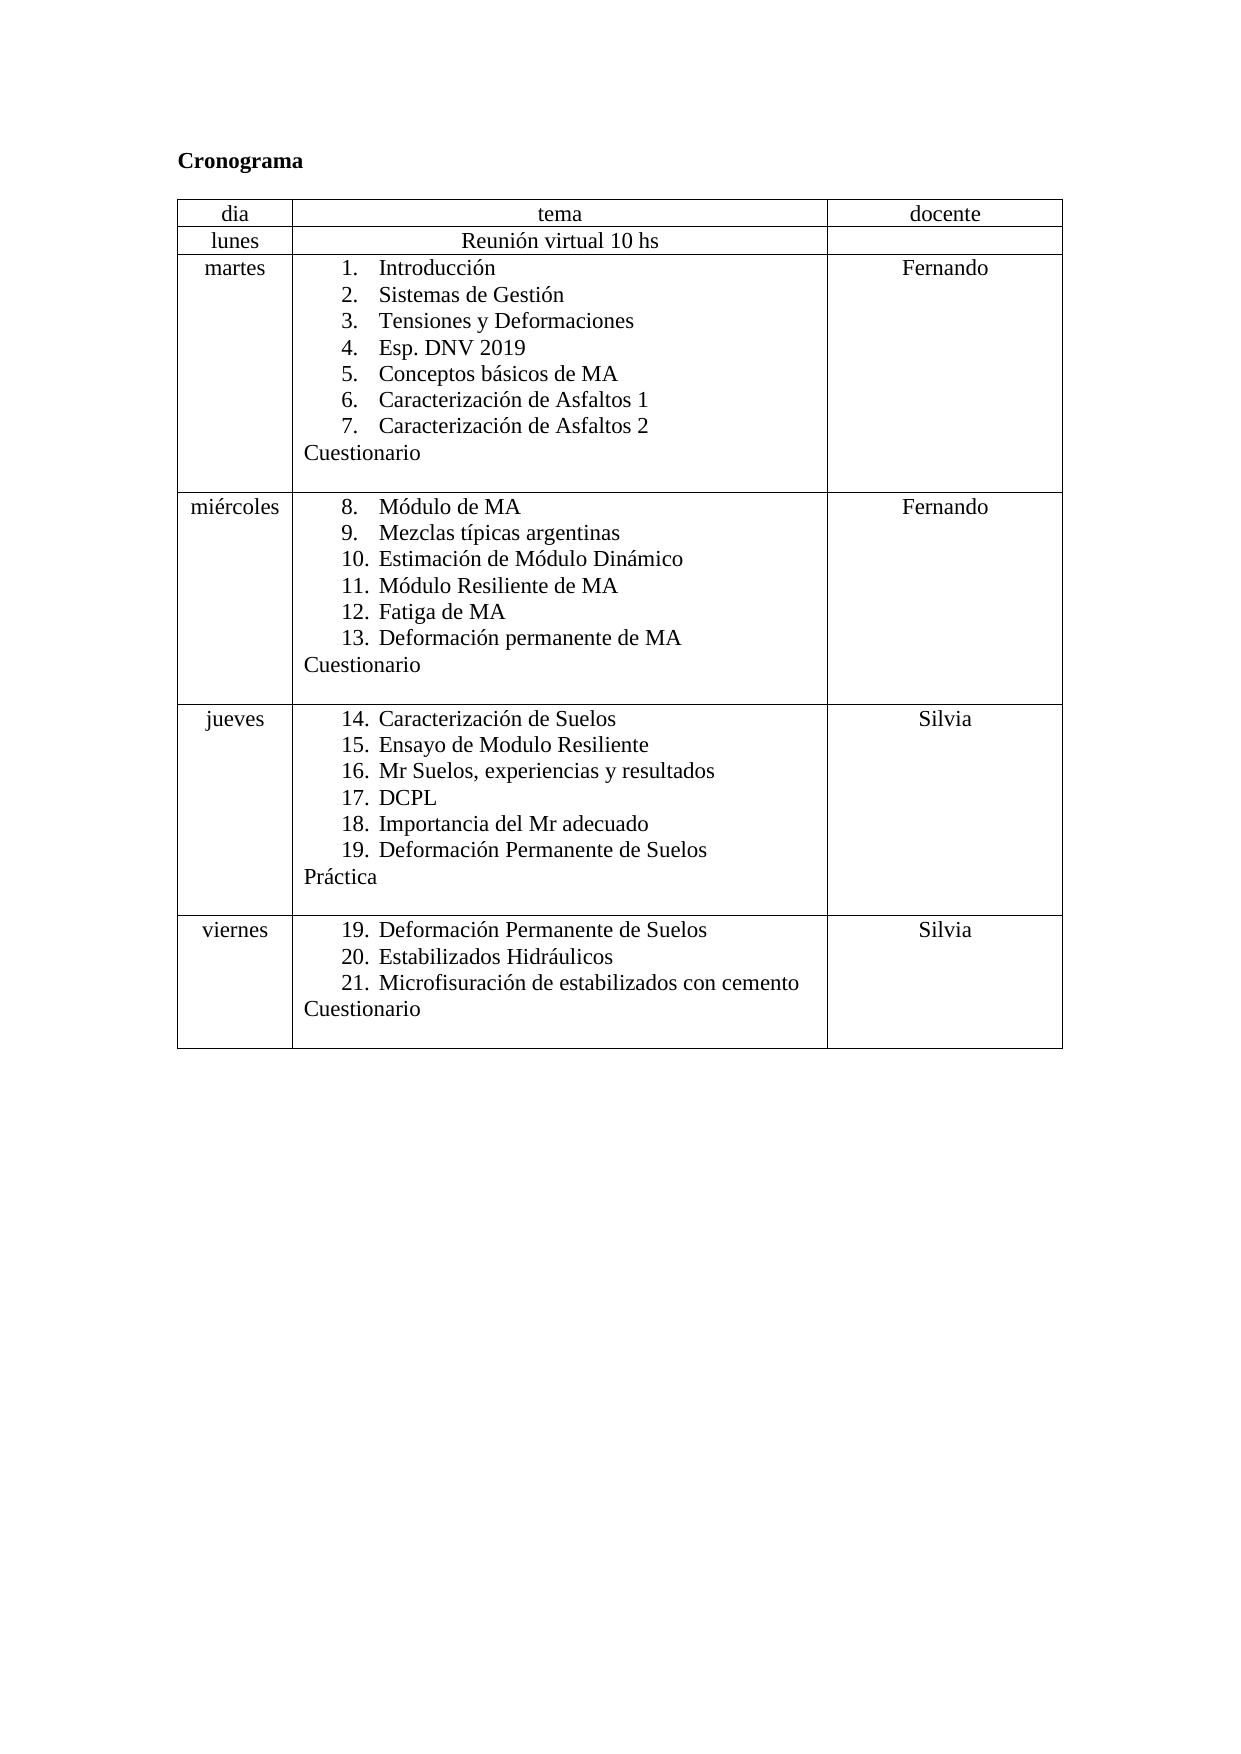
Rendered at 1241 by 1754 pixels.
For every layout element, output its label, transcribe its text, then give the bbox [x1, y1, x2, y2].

table_header dia [178, 200, 292, 226]
table_header tema [293, 200, 827, 226]
table_cell Caracterización de Suelos Ensayo de Modulo Resiliente Mr Suelos, experiencias y resultados DCPL Importancia del Mr adecuado Deformación Permanente de Suelos Práctica [293, 705, 827, 915]
table_cell Fernando [828, 255, 1062, 492]
table_cell Fernando [828, 493, 1062, 703]
table_header docente [828, 200, 1062, 226]
table_cell lunes [178, 227, 292, 253]
table_cell Reunión virtual 10 hs [293, 227, 827, 253]
table_cell jueves [178, 705, 292, 915]
table_cell Módulo de MA Mezclas típicas argentinas Estimación de Módulo Dinámico Módulo Resiliente de MA Fatiga de MA Deformación permanente de MA Cuestionario [293, 493, 827, 703]
table_cell miércoles [178, 493, 292, 703]
table_cell Introducción Sistemas de Gestión Tensiones y Deformaciones Esp. DNV 2019 Conceptos básicos de MA Caracterización de Asfaltos 1 Caracterización de Asfaltos 2 Cuestionario [293, 255, 827, 492]
table_cell Silvia [828, 916, 1062, 1048]
table_cell viernes [178, 916, 292, 1048]
text Cronograma [177, 148, 1063, 174]
table_cell Silvia [828, 705, 1062, 915]
table_cell [828, 227, 1062, 253]
table_cell martes [178, 255, 292, 492]
table_cell Deformación Permanente de Suelos Estabilizados Hidráulicos Microfisuración de estabilizados con cemento Cuestionario [293, 916, 827, 1048]
